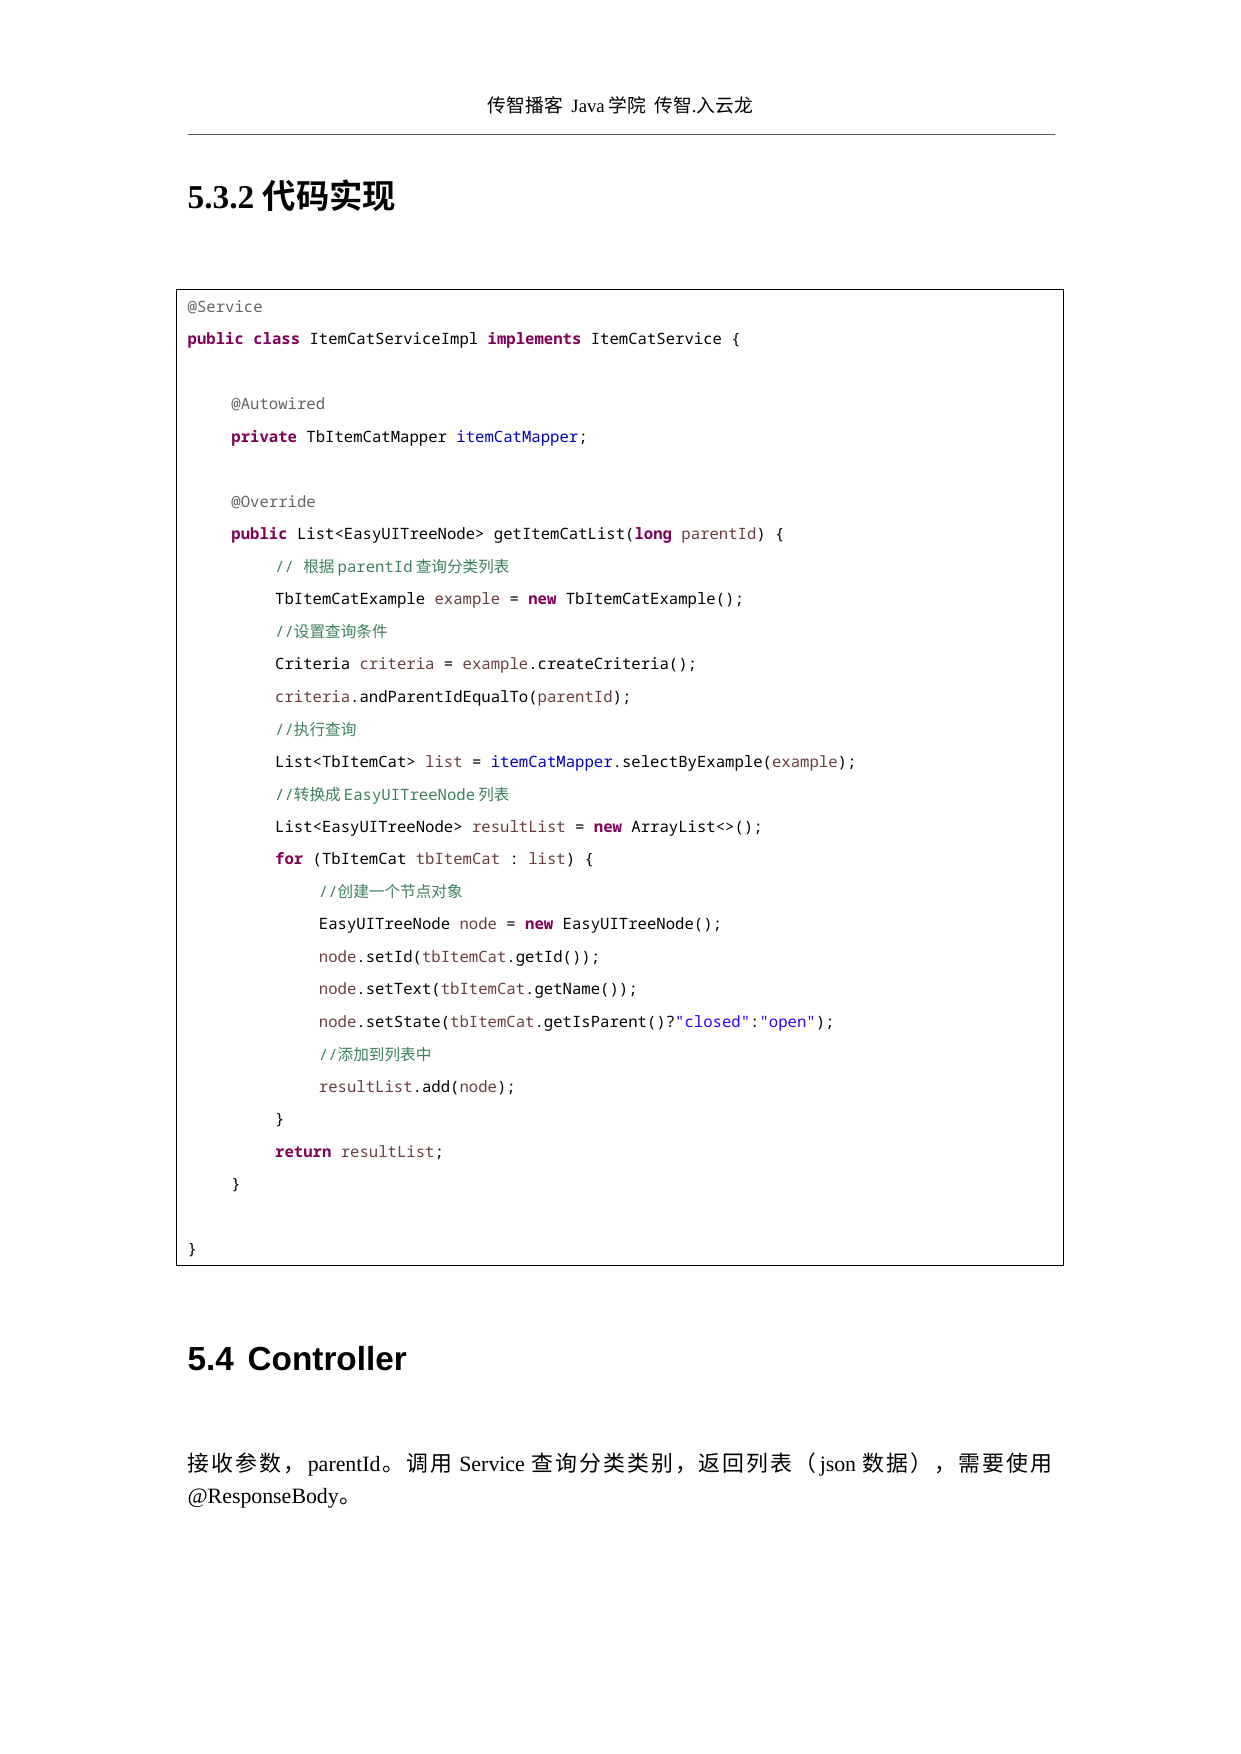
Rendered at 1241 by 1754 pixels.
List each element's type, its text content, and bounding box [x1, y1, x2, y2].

table_header @Service public class ItemCatServiceImpl implements ItemCatService { @Autowired private TbItemCatMapper itemCatMapper; @Override public List<EasyUITreeNode> getItemCatList(long parentId) { // 根据parentId查询分类列表 TbItemCatExample example = new TbItemCatExample(); //设置查询条件 Criteria criteria = example.createCriteria(); criteria.andParentIdEqualTo(parentId); //执行查询 List<TbItemCat> list = itemCatMapper.selectByExample(example); //转换成EasyUITreeNode列表 List<EasyUITreeNode> resultList = new ArrayList<>(); for (TbItemCat tbItemCat : list) { //创建一个节点对象 EasyUITreeNode node = new EasyUITreeNode(); node.setId(tbItemCat.getId()); node.setText(tbItemCat.getName()); node.setState(tbItemCat.getIsParent()?"closed":"open"); //添加到列表中 resultList.add(node); } return resultList; } } [177, 290, 1063, 1265]
text 接收参数，parentId。调用Service查询分类类别，返回列表（json数据），需要使用@ResponseBody。 [187, 1445, 1053, 1510]
subtitle 代码实现 [187, 162, 1053, 227]
subtitle Controller [187, 1325, 1053, 1390]
